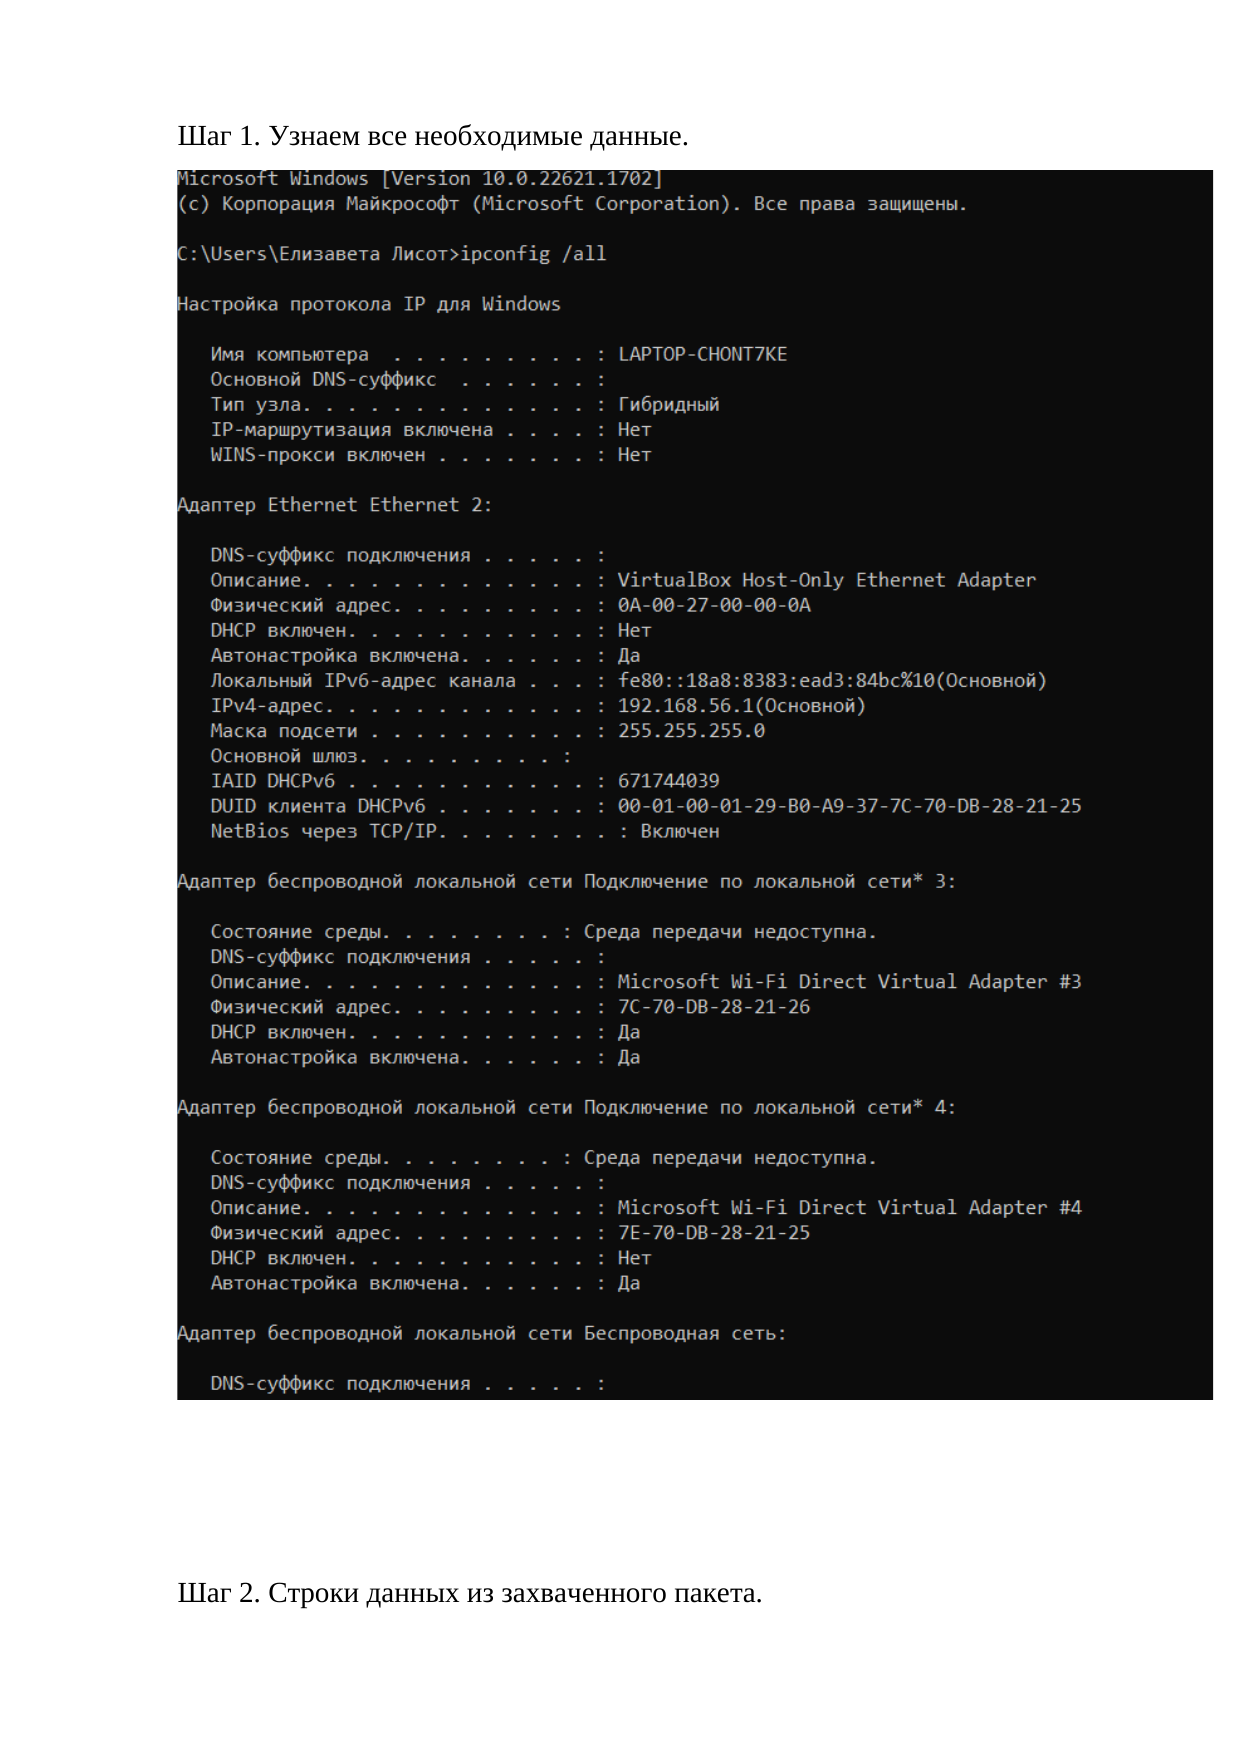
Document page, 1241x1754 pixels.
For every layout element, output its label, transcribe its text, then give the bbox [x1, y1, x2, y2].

text Шаг 2. Строки данных из захваченного пакета. [177, 1575, 1152, 1609]
picture [177, 170, 1214, 1400]
text Шаг 1. Узнаем все необходимые данные. [177, 118, 1152, 152]
